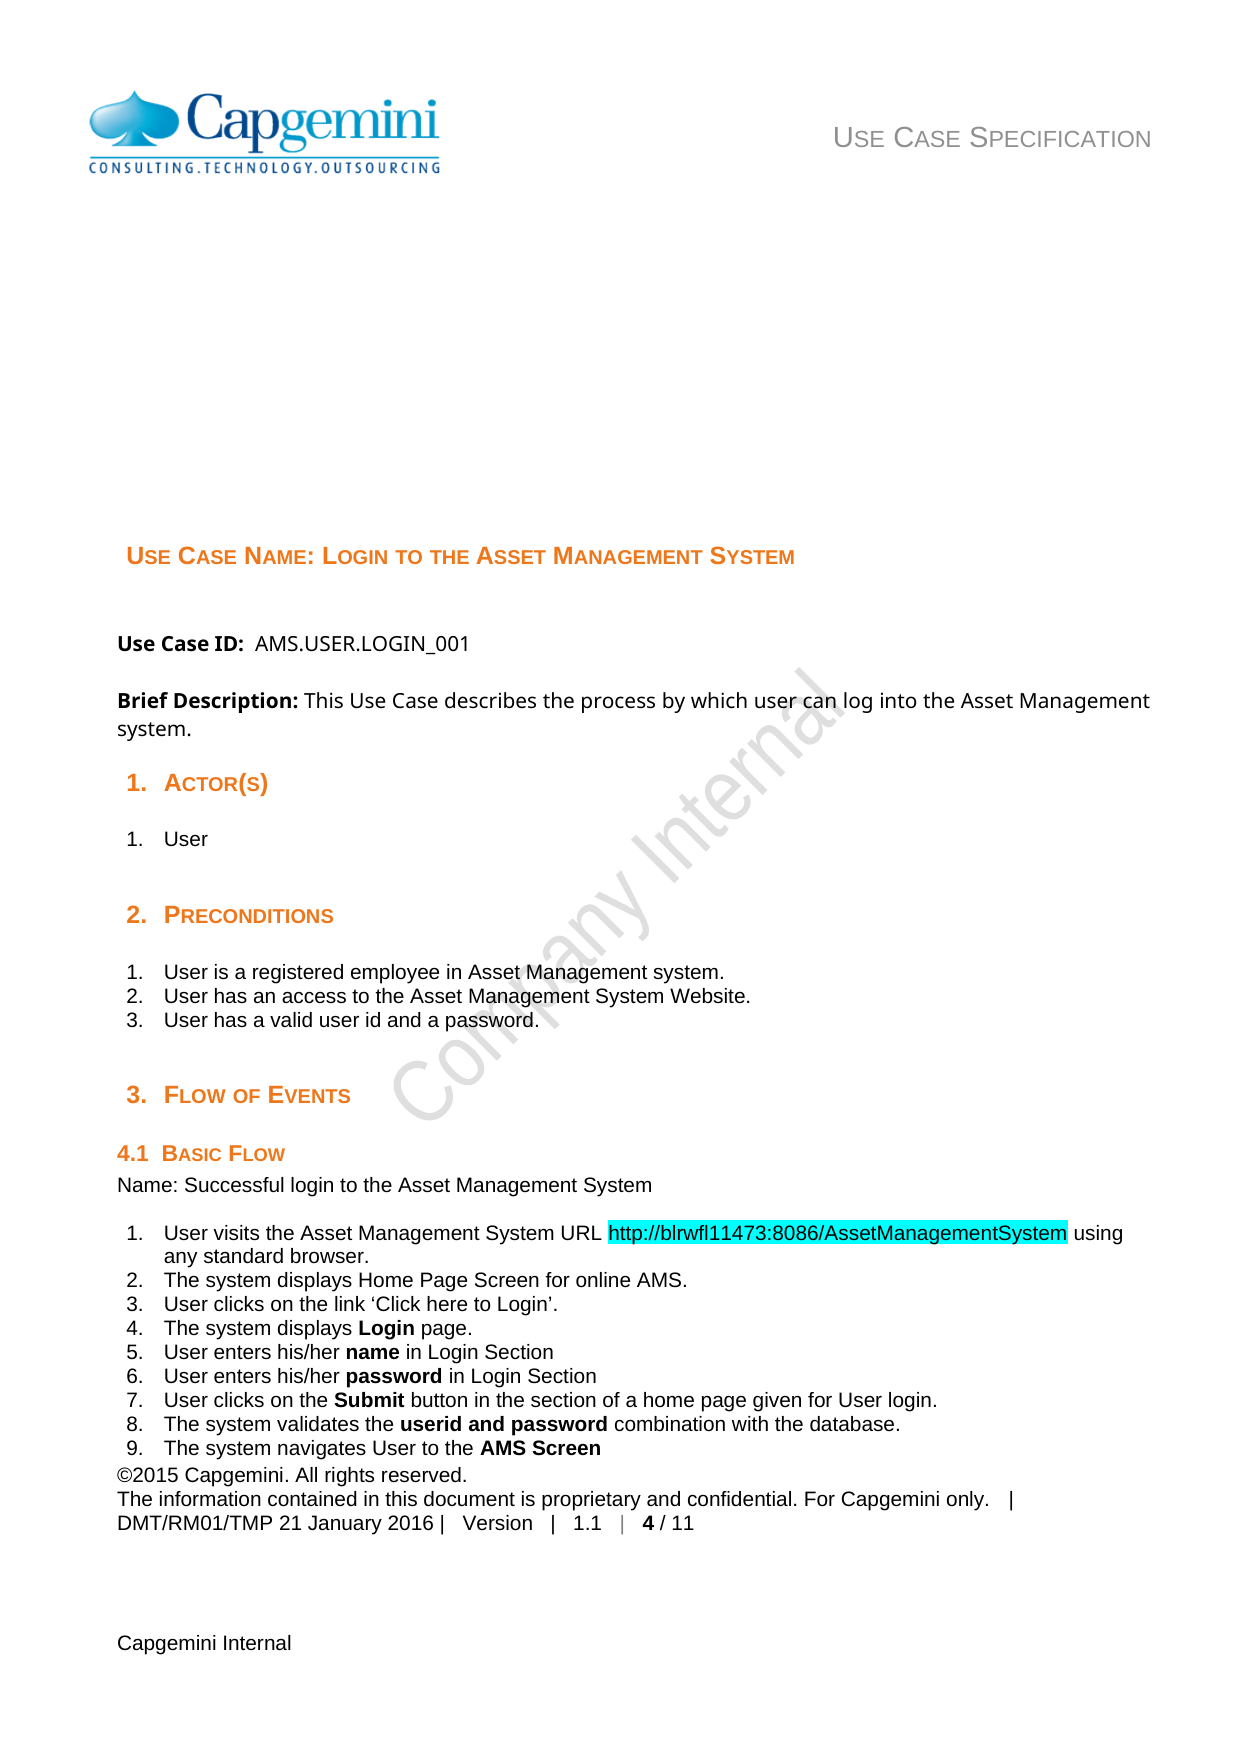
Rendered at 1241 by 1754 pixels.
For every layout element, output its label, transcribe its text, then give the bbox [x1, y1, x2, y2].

subtitle Flow of Events [126, 1080, 1152, 1109]
subtitle Use Case Name: Login to the Asset Management System [126, 541, 1152, 570]
list User clicks on the Submit button in the section of a home page given for User login. [126, 1388, 1152, 1412]
subtitle Actor(s) [126, 768, 1152, 796]
list The system displays Home Page Screen for online AMS. [126, 1268, 1152, 1292]
list The system displays Login page. [126, 1316, 1152, 1340]
list User visits the Asset Management System URL http://blrwfl11473:8086/AssetManagementSystem using any standard browser. [126, 1220, 1152, 1268]
subtitle 4.1 Basic Flow [117, 1140, 1152, 1166]
list User has an access to the Asset Management System Website. [126, 983, 1152, 1007]
text Name: Successful login to the Asset Management System [117, 1172, 1152, 1196]
list User [126, 827, 1152, 851]
list User enters his/her password in Login Section [126, 1364, 1152, 1388]
list The system validates the userid and password combination with the database. [126, 1412, 1152, 1436]
list The system navigates User to the AMS Screen [126, 1436, 1152, 1460]
text Use Case ID: AMS.USER.LOGIN_001 [117, 629, 1152, 657]
text Brief Description: This Use Case describes the process by which user can log into the Asset Management system. [117, 686, 1152, 743]
list User enters his/her name in Login Section [126, 1340, 1152, 1364]
list User is a registered employee in Asset Management system. [126, 959, 1152, 983]
list User has a valid user id and a password. [126, 1007, 1152, 1031]
list User clicks on the link ‘Click here to Login’. [126, 1292, 1152, 1316]
subtitle Preconditions [126, 900, 1152, 929]
picture [87, 89, 443, 177]
